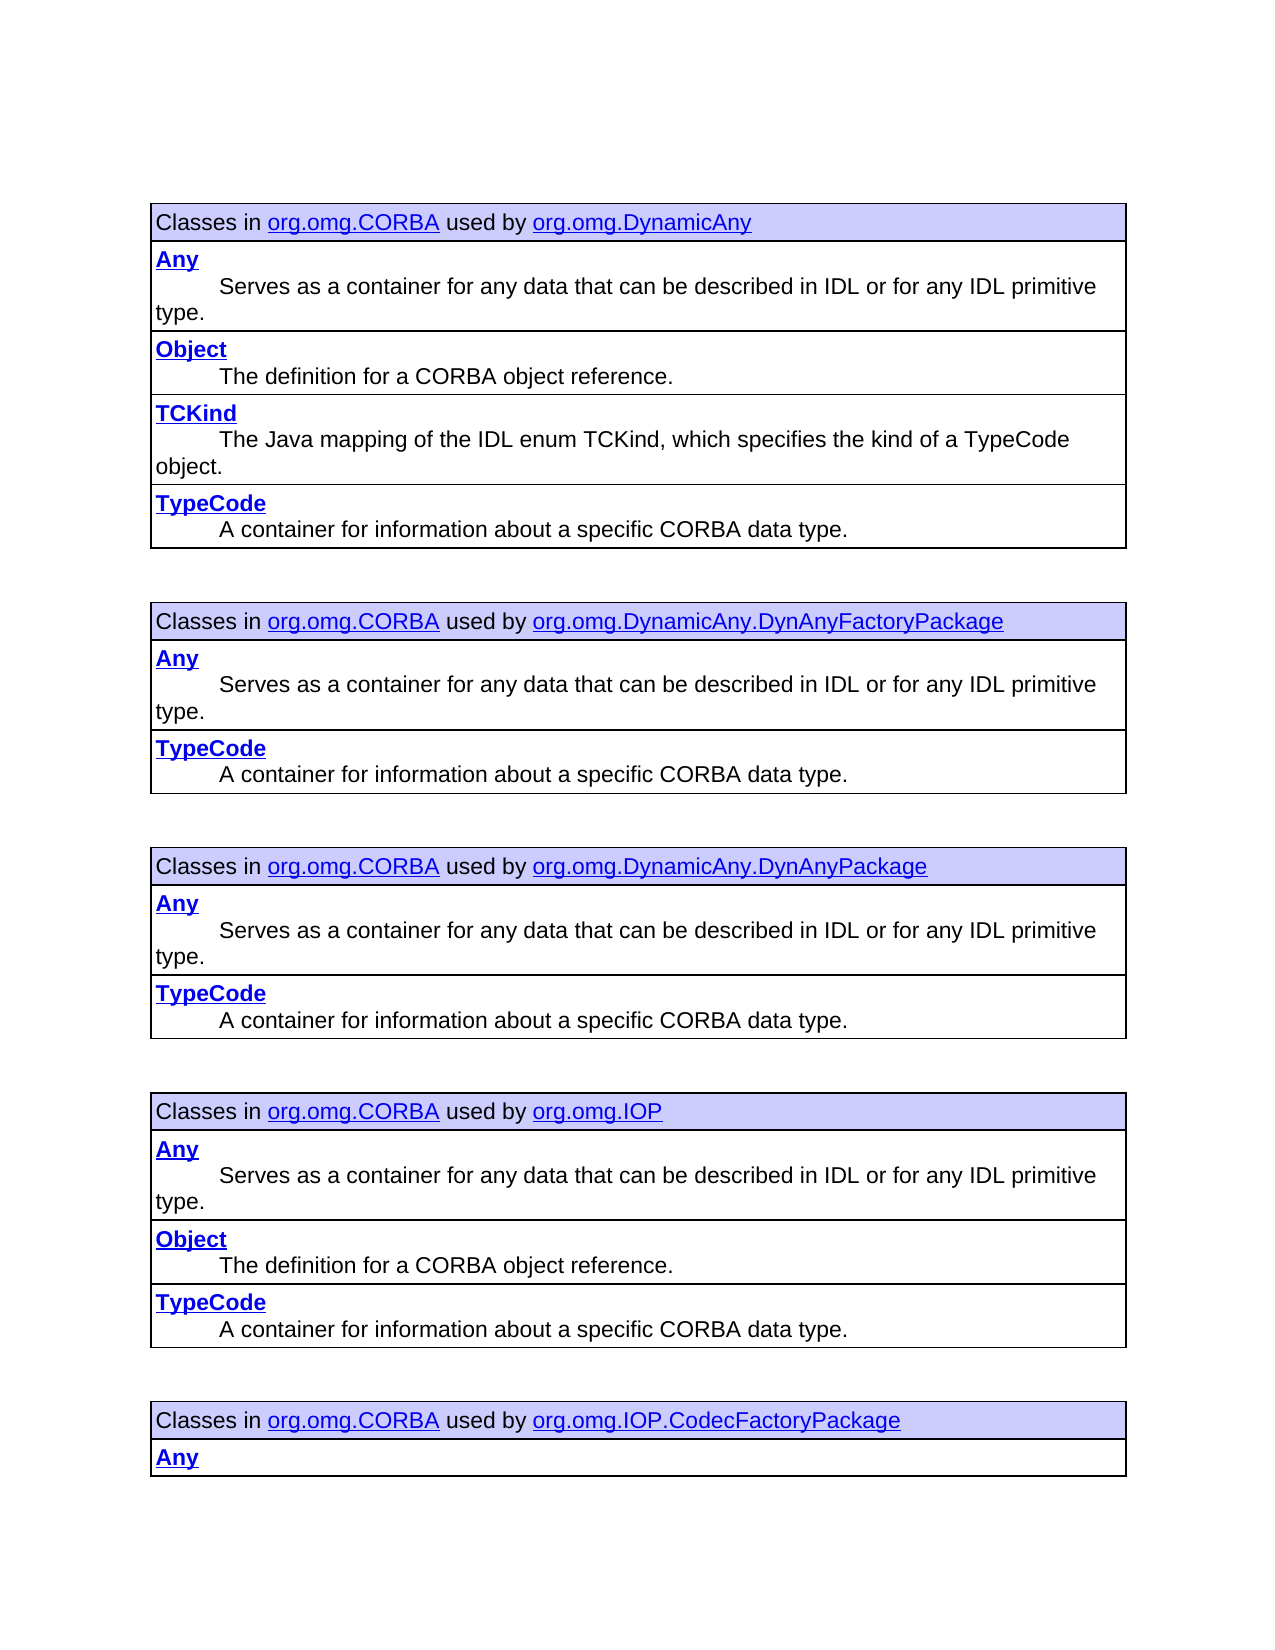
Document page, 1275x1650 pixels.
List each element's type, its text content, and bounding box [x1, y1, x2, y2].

table_cell TypeCode A container for information about a specific CORBA data type. [152, 1285, 1125, 1347]
table_header Classes in org.omg.CORBA used by org.omg.DynamicAny [152, 204, 1125, 240]
table_cell TypeCode A container for information about a specific CORBA data type. [152, 731, 1125, 792]
table_cell Any Serves as a container for any data that can be described in IDL or for any IDL primitive type. [152, 1131, 1125, 1219]
table_cell Any Serves as a container for any data that can be described in IDL or for any IDL primitive type. [152, 641, 1125, 729]
table_header Classes in org.omg.CORBA used by org.omg.DynamicAny.DynAnyFactoryPackage [152, 603, 1125, 639]
table_cell Any Serves as a container for any data that can be described in IDL or for any IDL primitive type. [152, 886, 1125, 974]
table_cell Object The definition for a CORBA object reference. [152, 332, 1125, 394]
table_header Classes in org.omg.CORBA used by org.omg.IOP [152, 1094, 1125, 1129]
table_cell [152, 1440, 1125, 1475]
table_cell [152, 242, 1125, 330]
table_header Classes in org.omg.CORBA used by org.omg.IOP.CodecFactoryPackage [152, 1402, 1125, 1438]
table_cell Object The definition for a CORBA object reference. [152, 1221, 1125, 1283]
table_cell TypeCode A container for information about a specific CORBA data type. [152, 976, 1125, 1038]
table_header Classes in org.omg.CORBA used by org.omg.DynamicAny.DynAnyPackage [152, 848, 1125, 884]
table_cell TypeCode A container for information about a specific CORBA data type. [152, 485, 1125, 547]
table_cell TCKind The Java mapping of the IDL enum TCKind, which specifies the kind of a TypeCode object. [152, 395, 1125, 484]
